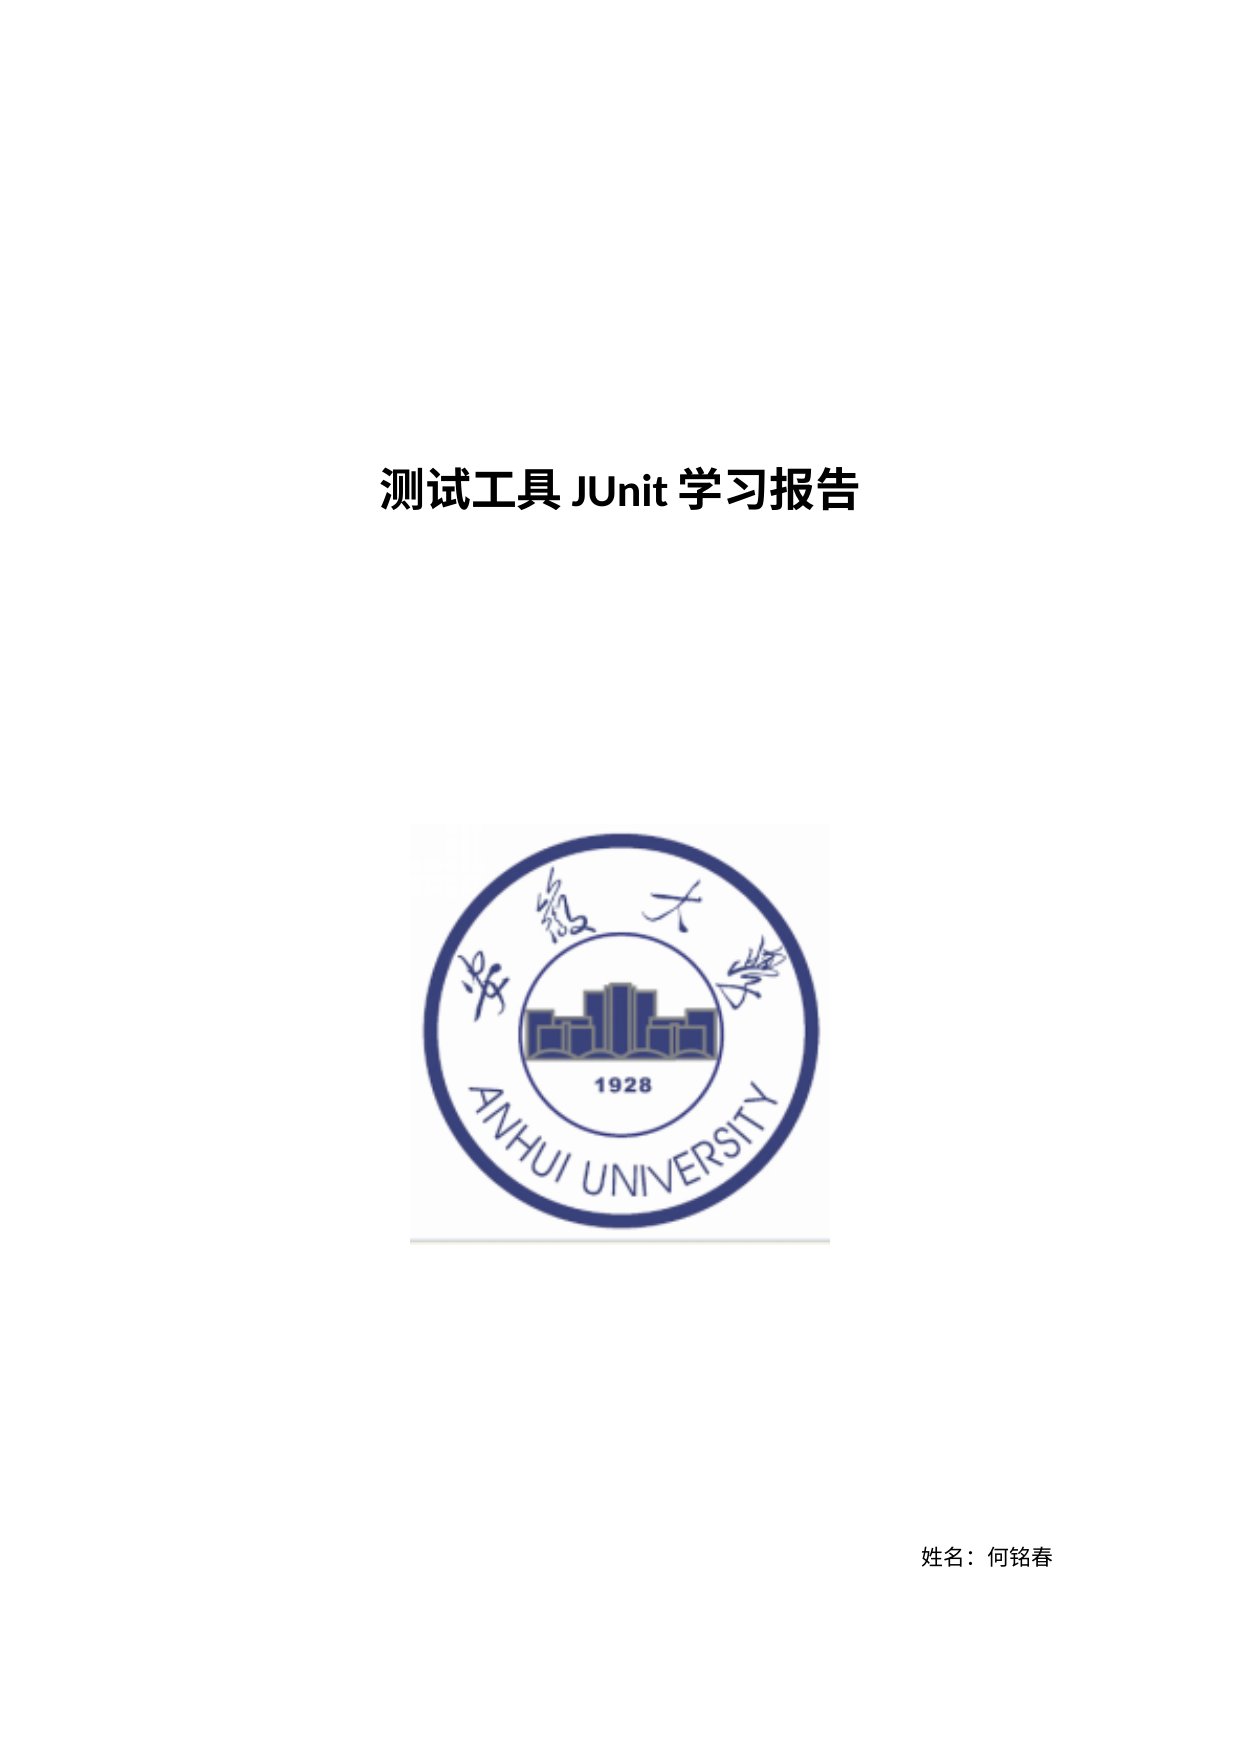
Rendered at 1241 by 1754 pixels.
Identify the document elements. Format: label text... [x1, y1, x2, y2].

text 姓名：何铭春 [187, 1539, 1053, 1572]
picture [410, 824, 831, 1245]
subtitle 测试工具JUnit学习报告 [187, 437, 1053, 535]
